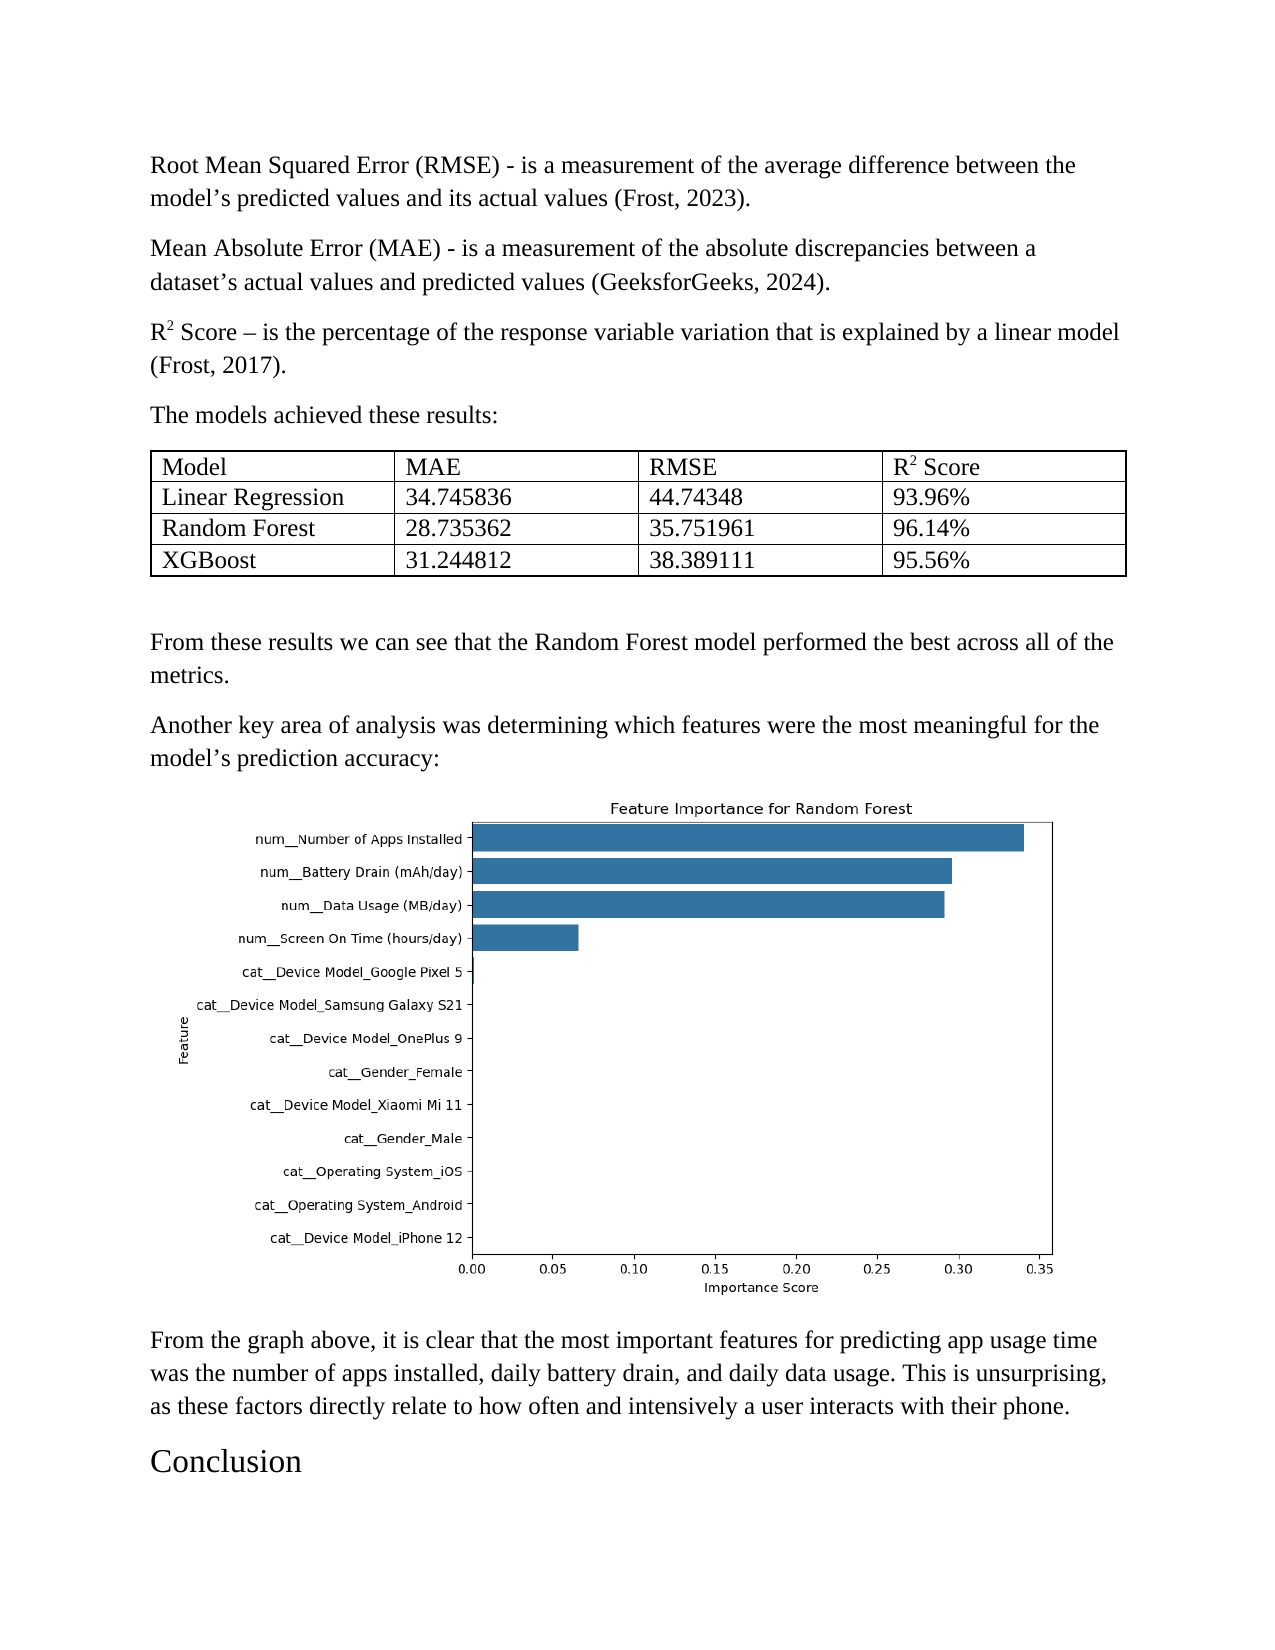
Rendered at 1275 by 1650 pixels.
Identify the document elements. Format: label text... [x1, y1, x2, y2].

text Conclusion [150, 1441, 1125, 1480]
table_cell 28.735362 [395, 514, 638, 544]
table_cell Random Forest [152, 514, 394, 544]
table_header RMSE [639, 452, 882, 481]
text Mean Absolute Error (MAE) - is a measurement of the absolute discrepancies between a dataset’s actual values and predicted values (GeeksforGeeks, 2024). [150, 233, 1125, 295]
table_cell 31.244812 [395, 545, 638, 575]
text Root Mean Squared Error (RMSE) - is a measurement of the average difference between the model’s predicted values and its actual values (Frost, 2023). [150, 150, 1125, 212]
table_cell XGBoost [152, 545, 394, 575]
table_header R2 Score [883, 452, 1125, 481]
table_cell 96.14% [883, 514, 1125, 544]
text From the graph above, it is clear that the most important features for predicting app usage time was the number of apps installed, daily battery drain, and daily data usage. This is unsurprising, as these factors directly relate to how often and intensively a user interacts with their phone. [150, 1325, 1125, 1420]
text The models achieved these results: [150, 400, 1125, 429]
text From these results we can see that the Random Forest model performed the best across all of the metrics. [150, 627, 1125, 689]
table_header Model [152, 452, 394, 481]
table_cell Linear Regression [152, 482, 394, 512]
table_cell 93.96% [883, 482, 1125, 512]
text R2 Score – is the percentage of the response variable variation that is explained by a linear model (Frost, 2017). [150, 317, 1125, 379]
table_cell 34.745836 [395, 482, 638, 512]
text Another key area of analysis was determining which features were the most meaningful for the model’s prediction accuracy: [150, 710, 1125, 772]
table_cell 44.74348 [639, 482, 882, 512]
table_cell 38.389111 [639, 545, 882, 575]
table_header MAE [395, 452, 638, 481]
table_cell 35.751961 [639, 514, 882, 544]
table_cell 95.56% [883, 545, 1125, 575]
